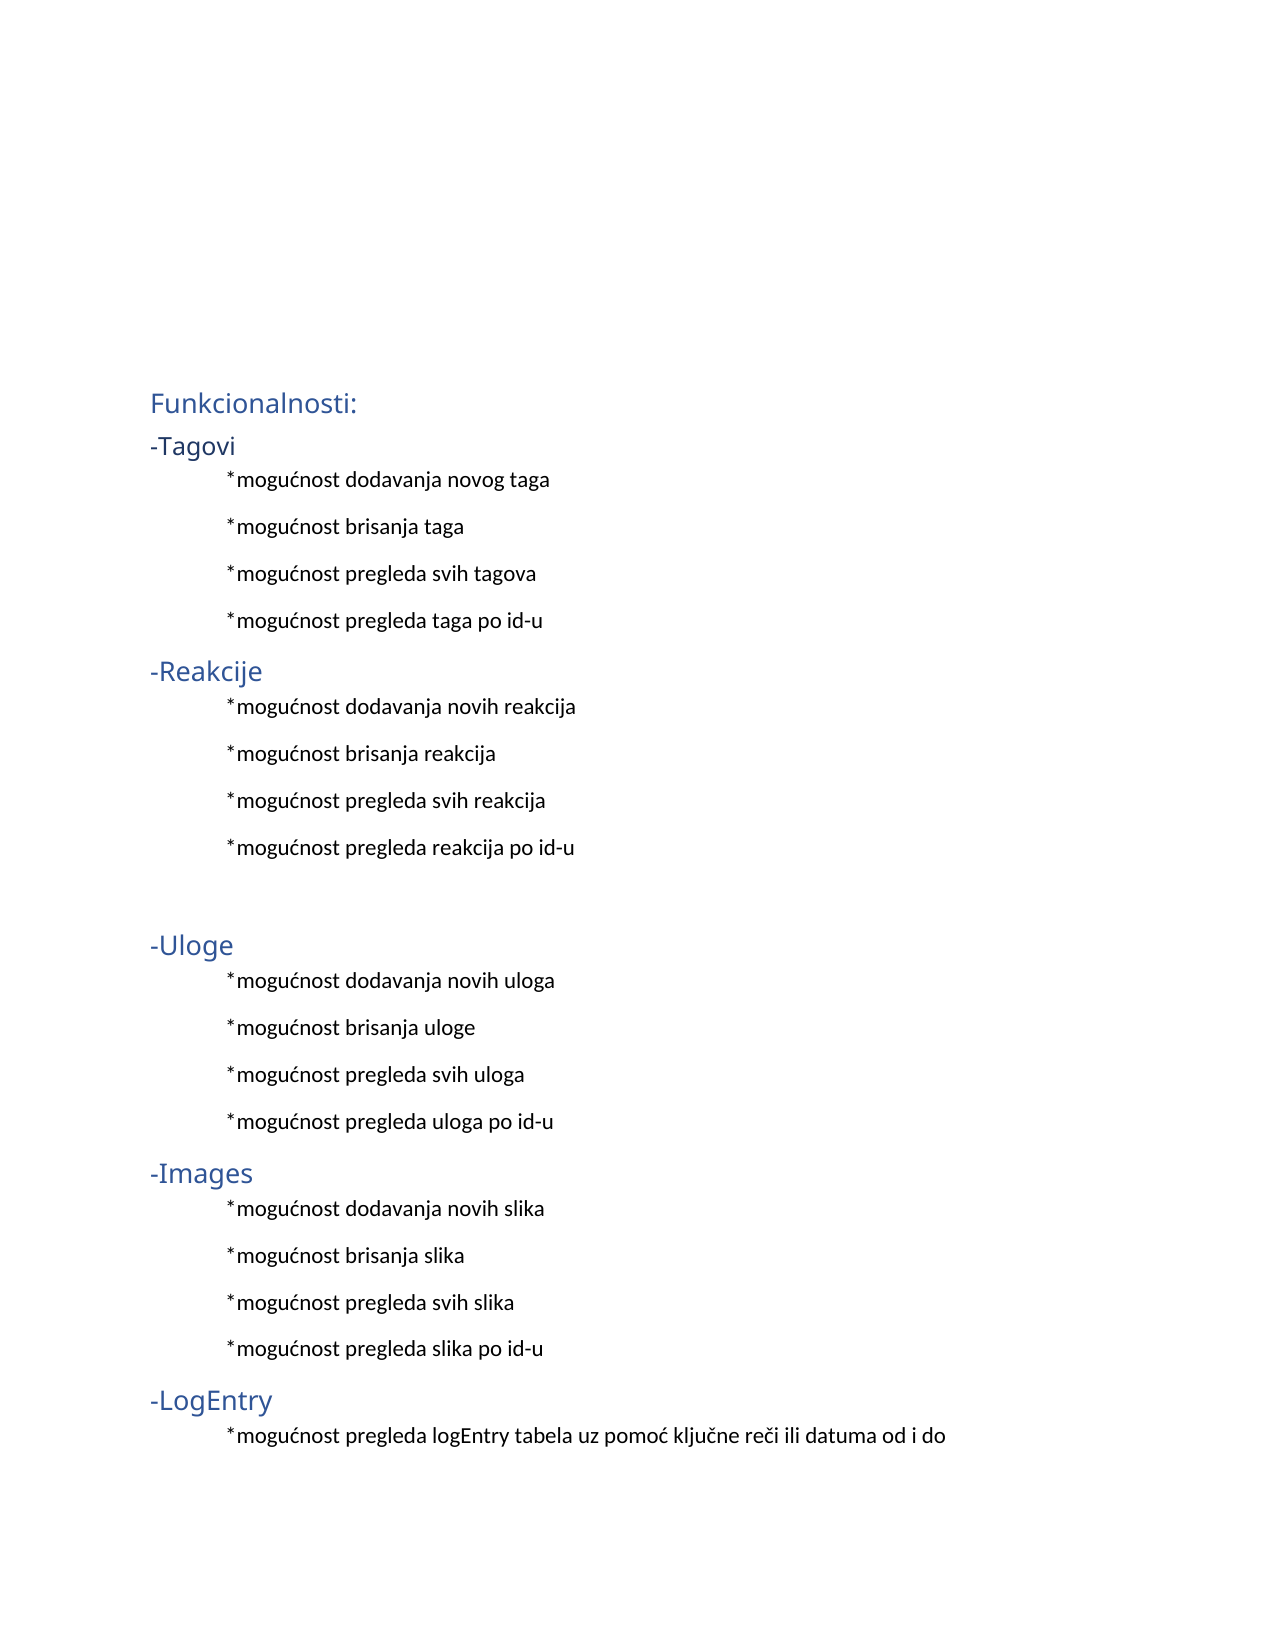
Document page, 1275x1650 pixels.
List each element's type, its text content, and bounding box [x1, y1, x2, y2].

text *mogućnost pregleda reakcija po id-u [150, 833, 1125, 861]
text *mogućnost dodavanja novih uloga [150, 967, 1125, 994]
text *mogućnost pregleda svih tagova [150, 559, 1125, 587]
text *mogućnost brisanja slika [150, 1241, 1125, 1269]
text *mogućnost pregleda taga po id-u [150, 606, 1125, 634]
text *mogućnost brisanja uloge [150, 1013, 1125, 1041]
text *mogućnost dodavanja novog taga [150, 465, 1125, 493]
text *mogućnost pregleda logEntry tabela uz pomoć ključne reči ili datuma od i do [150, 1421, 1125, 1449]
text *mogućnost dodavanja novih slika [150, 1194, 1125, 1222]
subtitle -Reakcije [150, 653, 1125, 689]
text *mogućnost pregleda uloga po id-u [150, 1107, 1125, 1135]
subtitle -Images [150, 1154, 1125, 1191]
subtitle -LogEntry [150, 1381, 1125, 1418]
text *mogućnost dodavanja novih reakcija [150, 692, 1125, 720]
text *mogućnost pregleda svih uloga [150, 1060, 1125, 1088]
subtitle Funkcionalnosti: [150, 384, 1125, 421]
text *mogućnost brisanja reakcija [150, 739, 1125, 767]
text *mogućnost pregleda slika po id-u [150, 1334, 1125, 1362]
text *mogućnost pregleda svih reakcija [150, 786, 1125, 814]
text *mogućnost pregleda svih slika [150, 1288, 1125, 1316]
text *mogućnost brisanja taga [150, 512, 1125, 540]
subtitle -Uloge [150, 927, 1125, 964]
subtitle -Tagovi [150, 428, 1125, 462]
